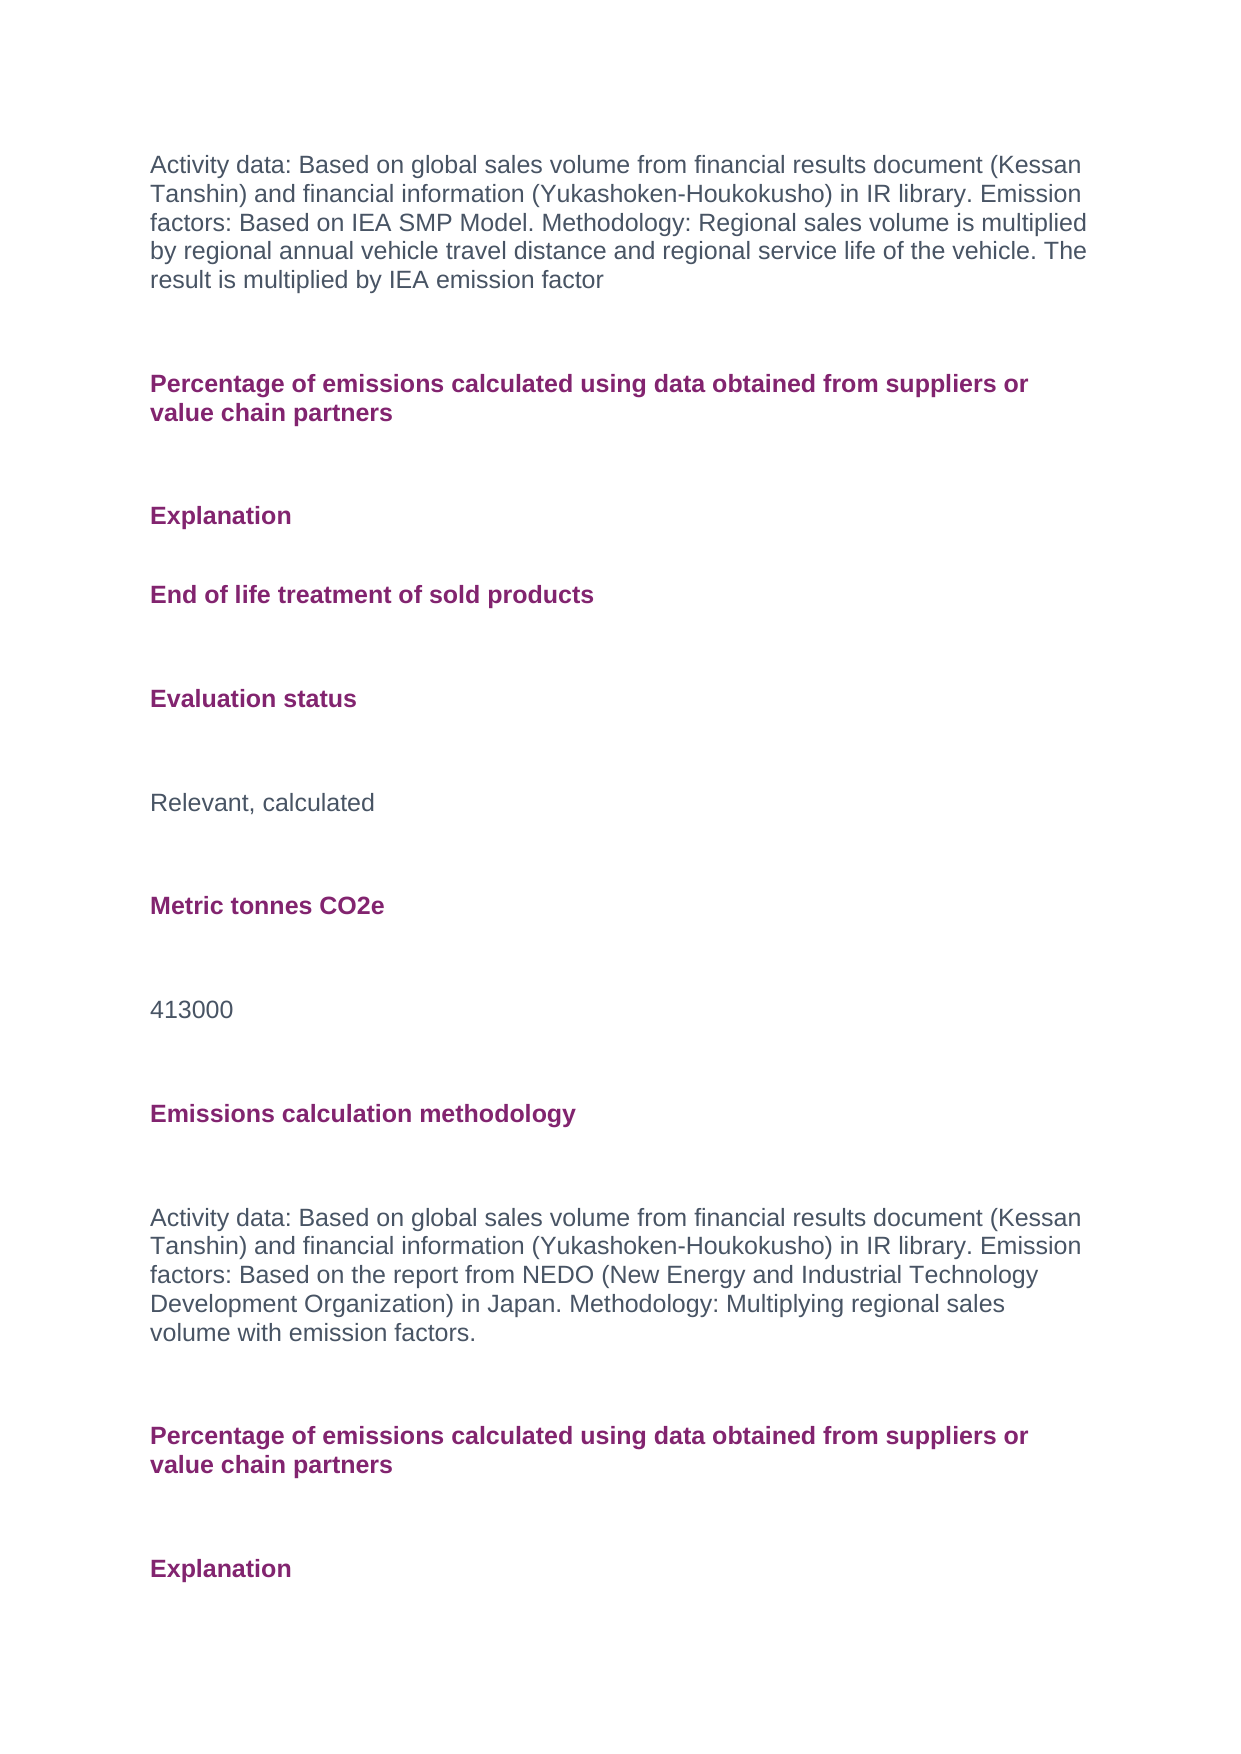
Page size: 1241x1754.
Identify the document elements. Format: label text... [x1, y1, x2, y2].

text Relevant, calculated [150, 787, 1090, 816]
text Activity data: Based on global sales volume from financial results document (Kessan Tanshin) and financial information (Yukashoken-Houkokusho) in IR library. Emission factors: Based on IEA SMP Model. Methodology: Regional sales volume is multiplied by regional annual vehicle travel distance and regional service life of the vehicle. The result is multiplied by IEA emission factor [150, 150, 1090, 294]
subtitle Metric tonnes CO2e [150, 891, 1090, 920]
subtitle Emissions calculation methodology [150, 1099, 1090, 1127]
text 413000 [150, 995, 1090, 1024]
subtitle Percentage of emissions calculated using data obtained from suppliers or value chain partners [150, 369, 1090, 426]
subtitle Percentage of emissions calculated using data obtained from suppliers or value chain partners [150, 1421, 1090, 1479]
subtitle End of life treatment of sold products [150, 580, 1090, 609]
subtitle Explanation [150, 501, 1090, 530]
text Activity data: Based on global sales volume from financial results document (Kessan Tanshin) and financial information (Yukashoken-Houkokusho) in IR library. Emission factors: Based on the report from NEDO (New Energy and Industrial Technology Development Organization) in Japan. Methodology: Multiplying regional sales volume with emission factors. [150, 1202, 1090, 1346]
subtitle Explanation [150, 1554, 1090, 1582]
subtitle Evaluation status [150, 684, 1090, 712]
